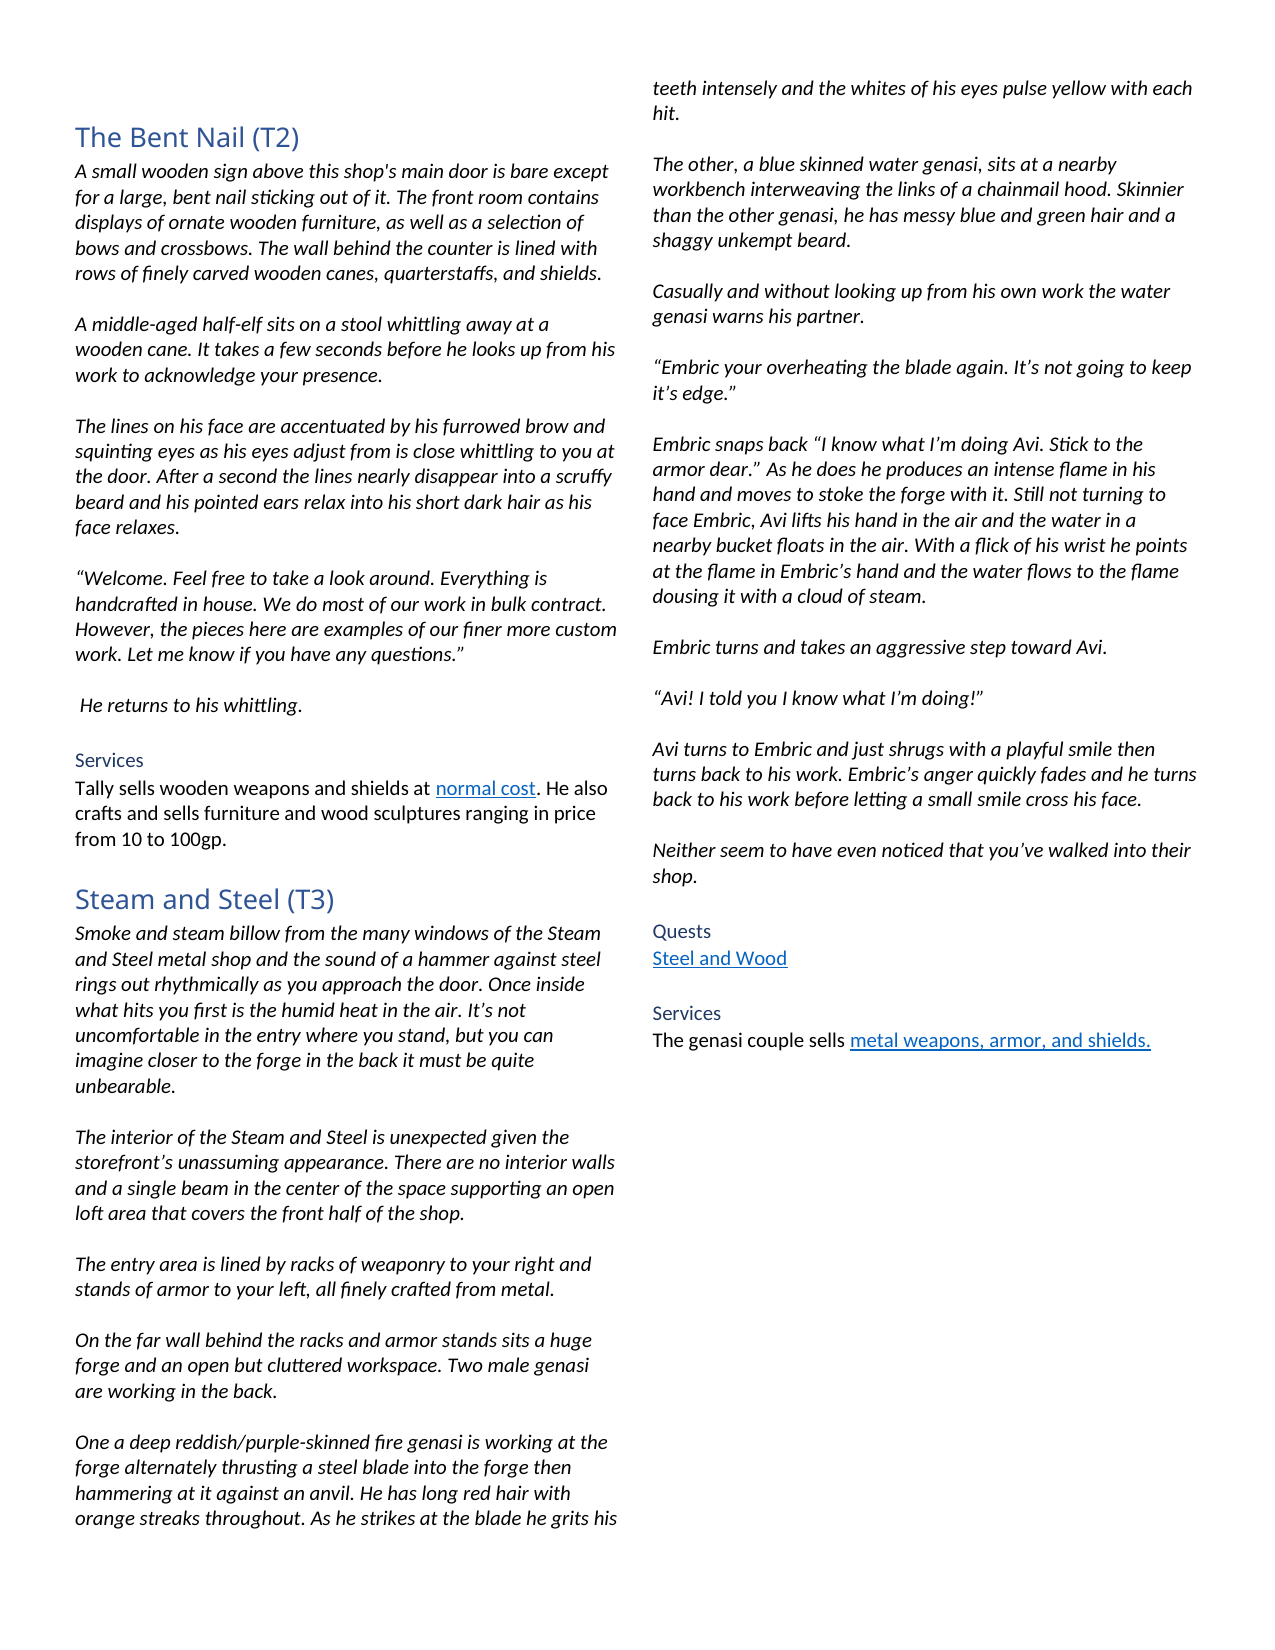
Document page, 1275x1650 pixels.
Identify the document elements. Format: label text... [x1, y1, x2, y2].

text Tally sells wooden weapons and shields at normal cost. He also crafts and sells furniture and wood sculptures ranging in price from 10 to 100gp. [75, 775, 622, 851]
subtitle Quests [652, 918, 1200, 943]
text A middle-aged half-elf sits on a stool whittling away at a wooden cane. It takes a few seconds before he looks up from his work to acknowledge your presence. [75, 311, 622, 387]
text “Embric your overheating the blade again. It’s not going to keep it’s edge.” [652, 354, 1200, 405]
text One a deep reddish/purple-skinned fire genasi is working at the forge alternately thrusting a steel blade into the forge then hammering at it against an anvil. He has long red hair with orange streaks throughout. As he strikes at the blade he grits his teeth intensely and the whites of his eyes pulse yellow with each hit. [75, 1429, 622, 1531]
text The lines on his face are accentuated by his furrowed brow and squinting eyes as his eyes adjust from is close whittling to you at the door. After a second the lines nearly disappear into a scruffy beard and his pointed ears relax into his short dark hair as his face relaxes. [75, 413, 622, 540]
subtitle Services [75, 747, 622, 773]
subtitle Services [652, 1000, 1200, 1026]
text Embric turns and takes an aggressive step toward Avi. [652, 634, 1200, 659]
text Neither seem to have even noticed that you’ve walked into their shop. [652, 837, 1200, 888]
text Smoke and steam billow from the many windows of the Steam and Steel metal shop and the sound of a hammer against steel rings out rhythmically as you approach the door. Once inside what hits you first is the humid heat in the air. It’s not uncomfortable in the entry where you stand, but you can imagine closer to the forge in the back it must be quite unbearable. [75, 921, 622, 1098]
text The interior of the Steam and Steel is unexpected given the storefront’s unassuming appearance. There are no interior walls and a single beam in the center of the space supporting an open loft area that covers the front half of the shop. [75, 1124, 622, 1226]
text “Avi! I told you I know what I’m doing!” [652, 685, 1200, 710]
text One a deep reddish/purple-skinned fire genasi is working at the forge alternately thrusting a steel blade into the forge then hammering at it against an anvil. He has long red hair with orange streaks throughout. As he strikes at the blade he grits his teeth intensely and the whites of his eyes pulse yellow with each hit. [652, 75, 1200, 126]
text Avi turns to Embric and just shrugs with a playful smile then turns back to his work. Embric’s anger quickly fades and he turns back to his work before letting a small smile cross his face. [652, 736, 1200, 812]
text On the far wall behind the racks and armor stands sits a huge forge and an open but cluttered workspace. Two male genasi are working in the back. [75, 1327, 622, 1403]
subtitle Steam and Steel (T3) [75, 881, 622, 918]
text Steel and Wood [652, 945, 1200, 971]
text The genasi couple sells metal weapons, armor, and shields. [652, 1028, 1200, 1053]
text “Welcome. Feel free to take a look around. Everything is handcrafted in house. We do most of our work in bulk contract. However, the pieces here are examples of our finer more custom work. Let me know if you have any questions.” [75, 565, 622, 667]
text The entry area is lined by racks of weaponry to your right and stands of armor to your left, all finely crafted from metal. [75, 1251, 622, 1302]
text The other, a blue skinned water genasi, sits at a nearby workbench interweaving the links of a chainmail hood. Skinnier than the other genasi, he has messy blue and green hair and a shaggy unkempt beard. [652, 151, 1200, 253]
text A small wooden sign above this shop's main door is bare except for a large, bent nail sticking out of it. The front room contains displays of ornate wooden furniture, as well as a selection of bows and crossbows. The wall behind the counter is lined with rows of finely carved wooden canes, quarterstaffs, and shields. [75, 159, 622, 286]
subtitle The Bent Nail (T2) [75, 119, 622, 156]
text He returns to his whittling. [75, 692, 622, 718]
text Embric snaps back “I know what I’m doing Avi. Stick to the armor dear.” As he does he produces an intense flame in his hand and moves to stoke the forge with it. Still not turning to face Embric, Avi lifts his hand in the air and the water in a nearby bucket floats in the air. With a flick of his wrist he points at the flame in Embric’s hand and the water flows to the flame dousing it with a cloud of steam. [652, 431, 1200, 609]
text Casually and without looking up from his own work the water genasi warns his partner. [652, 278, 1200, 329]
